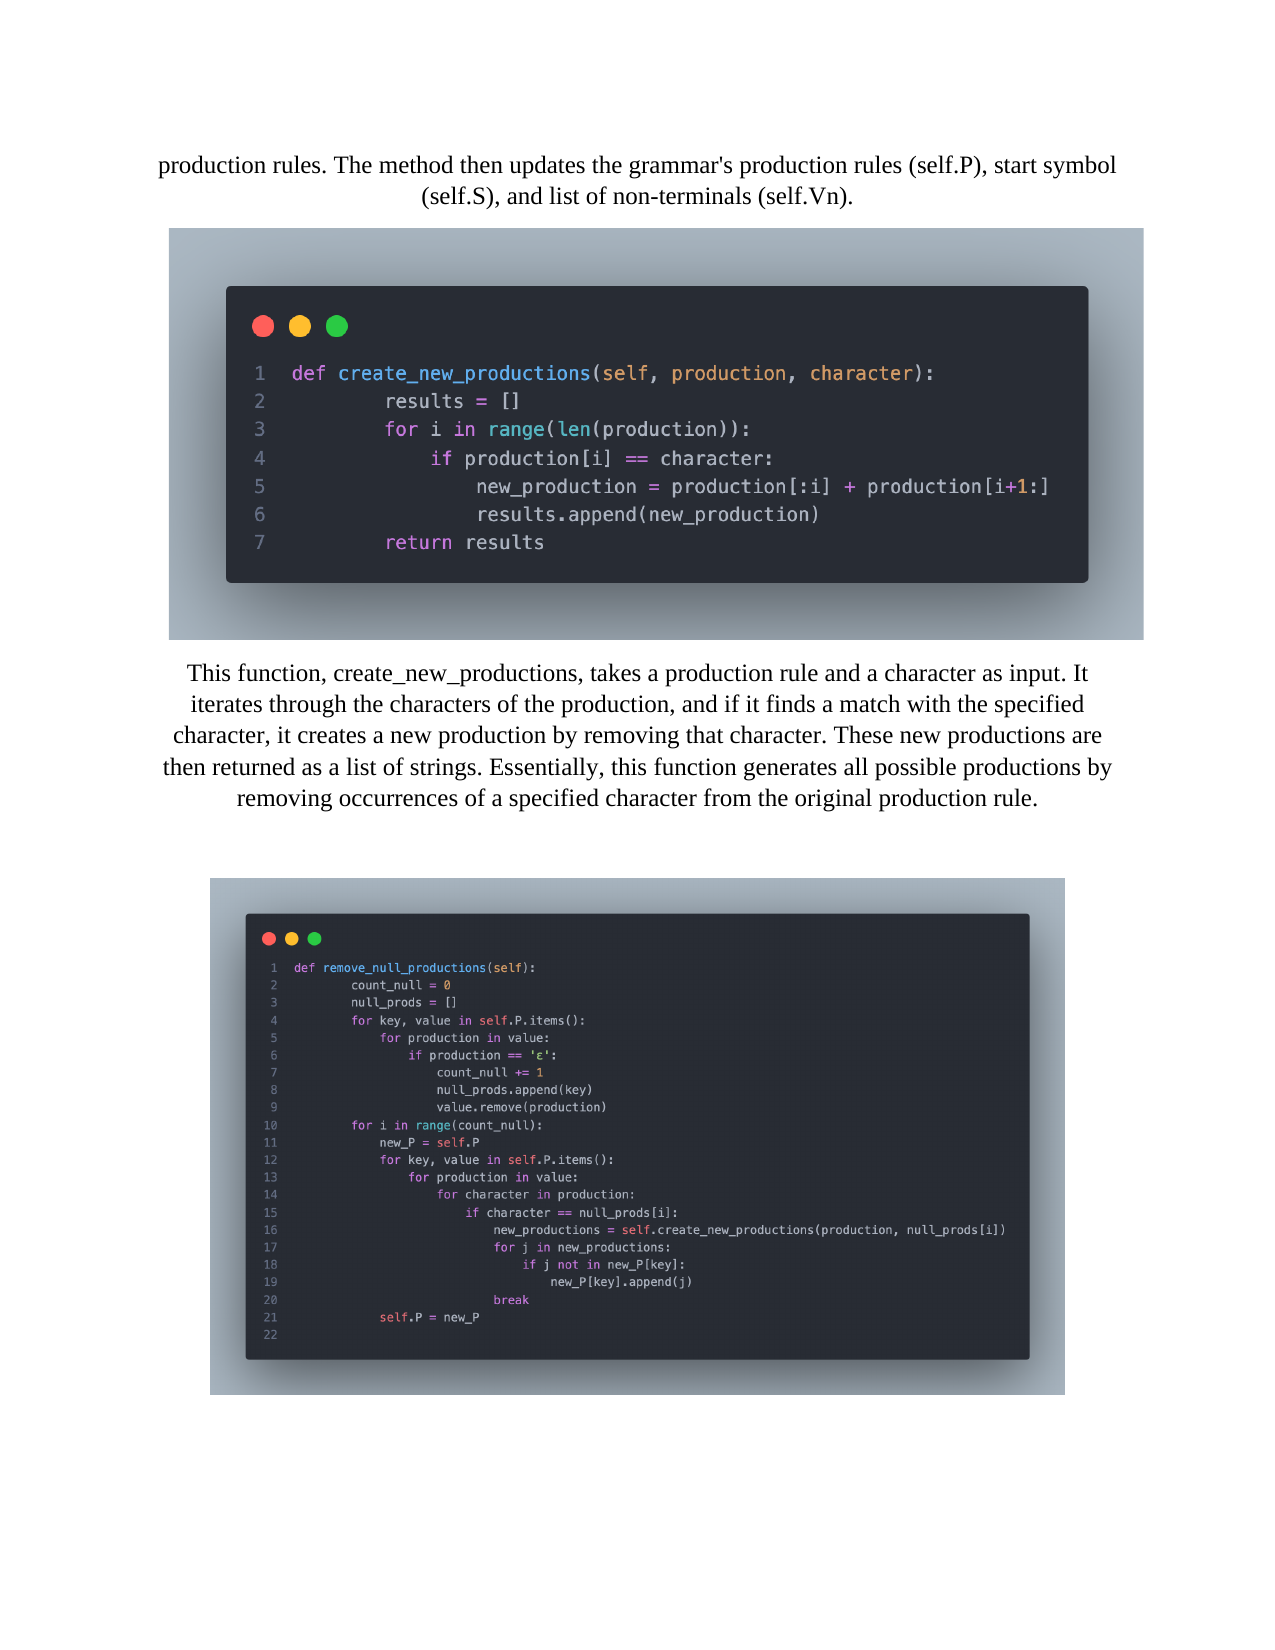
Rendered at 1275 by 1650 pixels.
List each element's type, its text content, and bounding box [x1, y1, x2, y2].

text This function, create_new_productions, takes a production rule and a character as input. It iterates through the characters of the production, and if it finds a match with the specified character, it creates a new production by removing that character. These new productions are then returned as a list of strings. Essentially, this function generates all possible productions by removing occurrences of a specified character from the original production rule. [150, 658, 1125, 811]
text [150, 150, 1125, 210]
